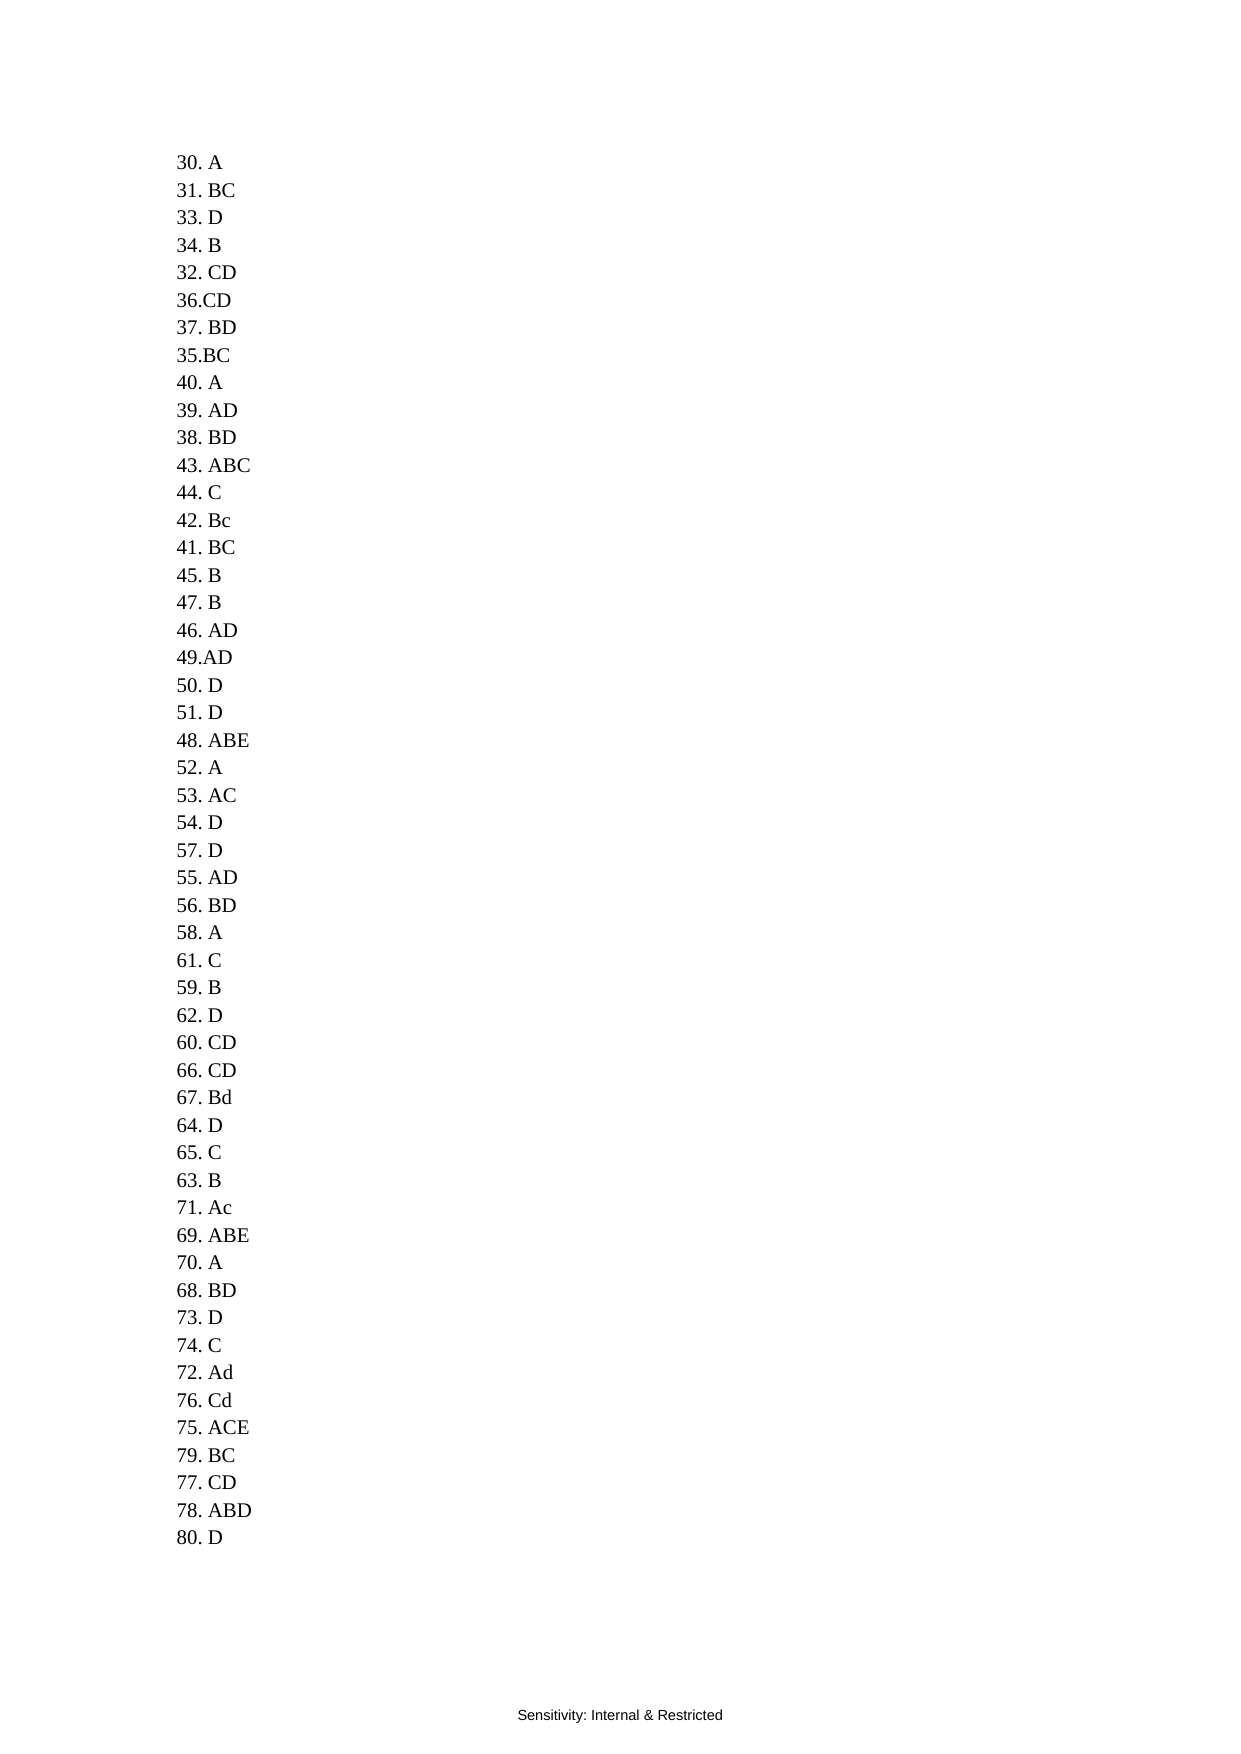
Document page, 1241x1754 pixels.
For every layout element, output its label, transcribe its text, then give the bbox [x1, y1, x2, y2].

table_cell 62. D [160, 1003, 295, 1030]
table_cell 49.AD [160, 645, 295, 672]
table_cell 32. CD [160, 260, 295, 287]
table_cell 79. BC [160, 1443, 295, 1470]
table_cell 72. Ad [160, 1360, 295, 1387]
table_cell 35.BC [160, 343, 295, 370]
table_cell 31. BC [160, 178, 295, 205]
table_cell 65. C [160, 1140, 295, 1167]
table_cell 46. AD [160, 618, 295, 645]
table_cell 61. C [160, 948, 295, 975]
table_cell 55. AD [160, 865, 295, 892]
table_cell 43. ABC [160, 453, 295, 480]
table_cell 66. CD [160, 1058, 295, 1085]
table_cell 33. D [160, 205, 295, 232]
table_cell 53. AC [160, 783, 295, 810]
table_cell 50. D [160, 673, 295, 700]
table_cell 57. D [160, 838, 295, 865]
table_cell 37. BD [160, 315, 295, 342]
table_cell 45. B [160, 563, 295, 590]
table_cell 51. D [160, 700, 295, 727]
table_cell 41. BC [160, 535, 295, 562]
table_cell 30. A [160, 150, 295, 177]
table_cell 38. BD [160, 425, 295, 452]
table_cell 59. B [160, 975, 295, 1002]
table_cell 56. BD [160, 893, 295, 920]
table_cell 73. D [160, 1305, 295, 1332]
table_cell 80. D [160, 1525, 295, 1552]
table_cell 77. CD [160, 1470, 295, 1497]
table_cell 67. Bd [160, 1085, 295, 1112]
table_cell 70. A [160, 1250, 295, 1277]
table_cell 39. AD [160, 398, 295, 425]
table_cell 58. A [160, 920, 295, 947]
table_cell 69. ABE [160, 1223, 295, 1250]
table_cell 34. B [160, 233, 295, 260]
table_cell 76. Cd [160, 1388, 295, 1415]
table_cell 75. ACE [160, 1415, 295, 1442]
table_cell 44. C [160, 480, 295, 507]
table_cell 42. Bc [160, 508, 295, 535]
table_cell 48. ABE [160, 728, 295, 755]
table_cell 64. D [160, 1113, 295, 1140]
table_cell 36.CD [160, 288, 295, 315]
table_cell 52. A [160, 755, 295, 782]
table_cell 47. B [160, 590, 295, 617]
table_cell 71. Ac [160, 1195, 295, 1222]
table_cell 63. B [160, 1168, 295, 1195]
table_cell 78. ABD [160, 1498, 295, 1525]
table_cell 40. A [160, 370, 295, 397]
table_cell 74. C [160, 1333, 295, 1360]
table_cell 54. D [160, 810, 295, 837]
table_cell 60. CD [160, 1030, 295, 1057]
table_cell 68. BD [160, 1278, 295, 1305]
